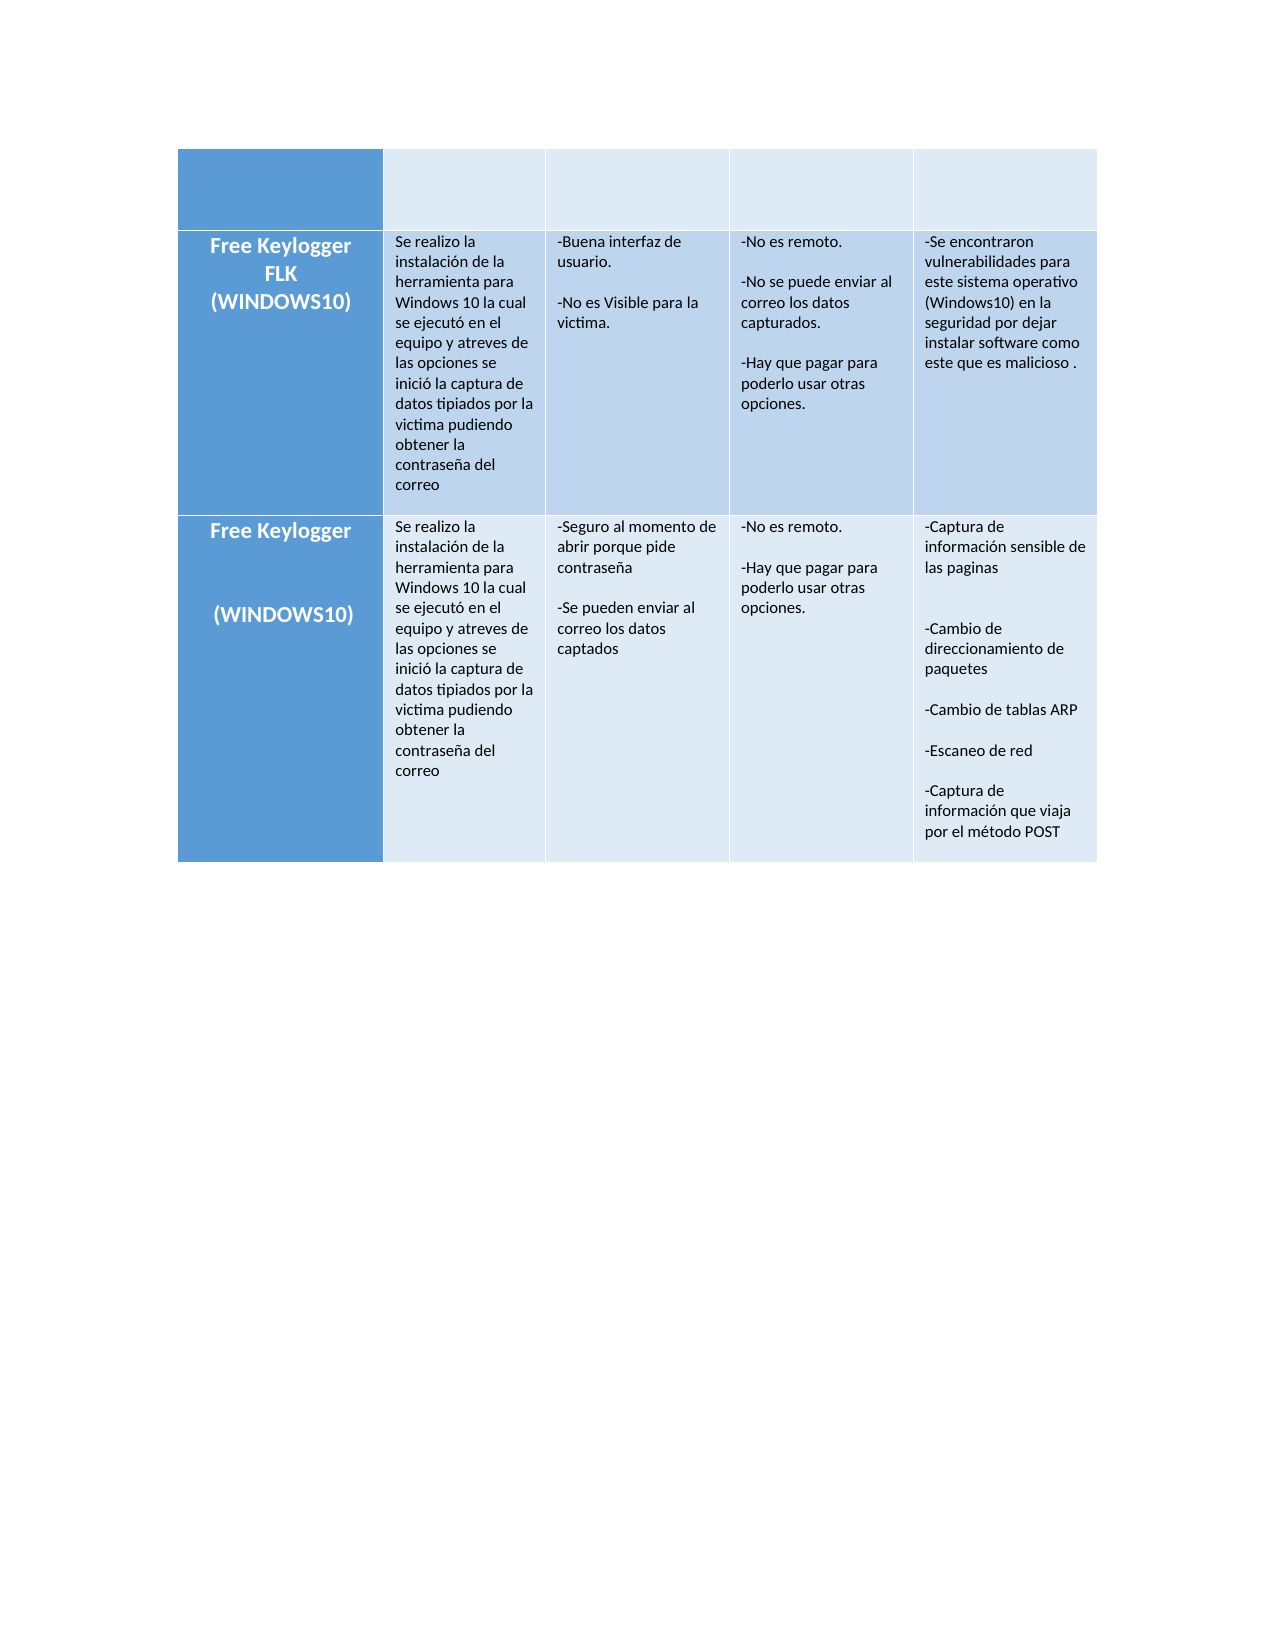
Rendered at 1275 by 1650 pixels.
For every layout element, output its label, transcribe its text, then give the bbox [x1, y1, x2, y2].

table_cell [546, 149, 729, 230]
table_cell -No es remoto. -Hay que pagar para poderlo usar otras opciones. [730, 516, 913, 862]
table_cell Se realizo la instalación de la herramienta para Windows 10 la cual se ejecutó en el equipo y atreves de las opciones se inició la captura de datos tipiados por la victima pudiendo obtener la contraseña del correo [384, 516, 545, 862]
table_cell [178, 149, 383, 230]
table_cell -Buena interfaz de usuario. -No es Visible para la victima. [546, 231, 729, 515]
table_cell -Seguro al momento de abrir porque pide contraseña -Se pueden enviar al correo los datos captados [546, 516, 729, 862]
table_cell Se realizo la instalación de la herramienta para Windows 10 la cual se ejecutó en el equipo y atreves de las opciones se inició la captura de datos tipiados por la victima pudiendo obtener la contraseña del correo [384, 231, 545, 515]
table_cell Free Keylogger FLK (WINDOWS10) [178, 231, 383, 515]
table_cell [914, 149, 1097, 230]
table_cell -Se encontraron vulnerabilidades para este sistema operativo (Windows10) en la seguridad por dejar instalar software como este que es malicioso . [914, 231, 1097, 515]
table_cell -No es remoto. -No se puede enviar al correo los datos capturados. -Hay que pagar para poderlo usar otras opciones. [730, 231, 913, 515]
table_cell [384, 149, 545, 230]
table_cell Free Keylogger (WINDOWS10) [178, 516, 383, 862]
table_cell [730, 149, 913, 230]
table_cell -Captura de información sensible de las paginas -Cambio de direccionamiento de paquetes -Cambio de tablas ARP -Escaneo de red -Captura de información que viaja por el método POST [914, 516, 1097, 862]
